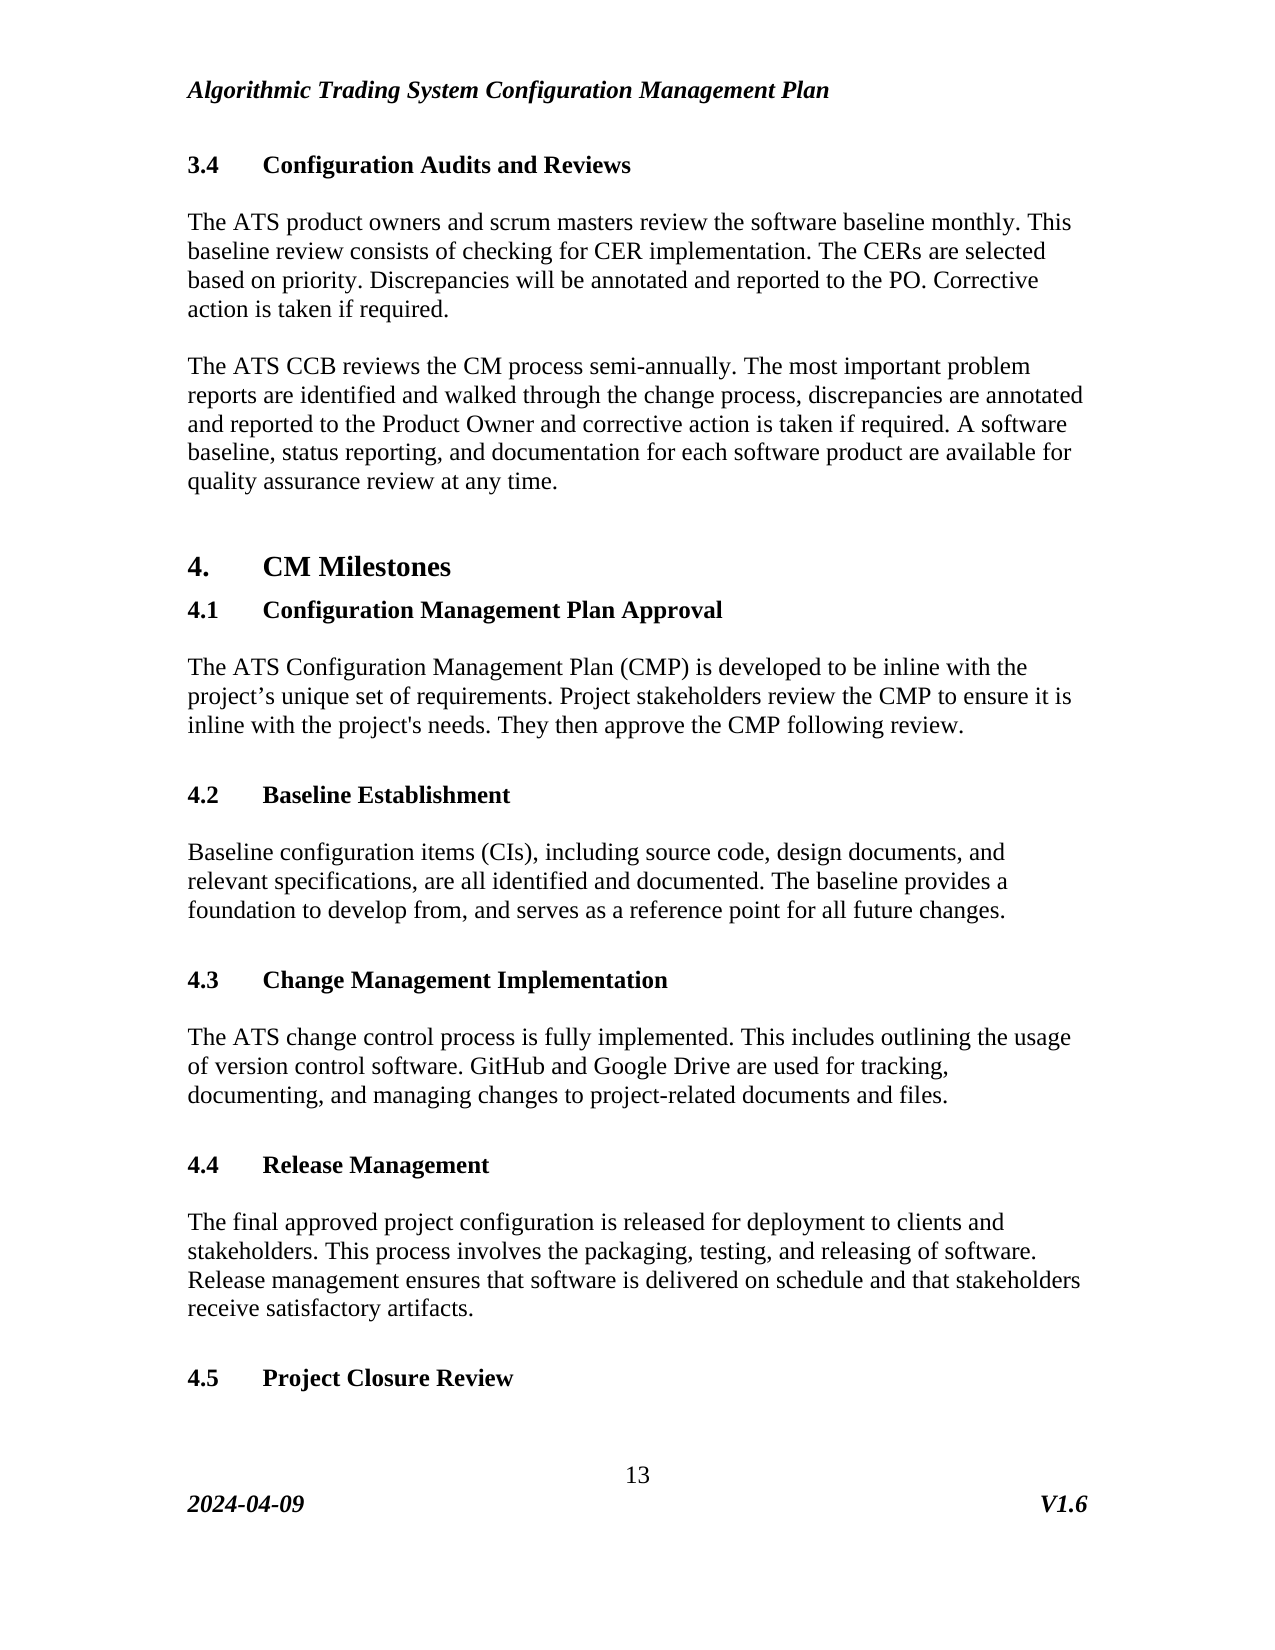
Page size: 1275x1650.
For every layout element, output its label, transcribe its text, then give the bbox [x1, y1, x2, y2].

subtitle Configuration Management Plan Approval [187, 595, 1087, 623]
subtitle Release Management [187, 1150, 1087, 1178]
text The ATS CCB reviews the CM process semi-annually. The most important problem reports are identified and walked through the change process, discrepancies are annotated and reported to the Product Owner and corrective action is taken if required. A software baseline, status reporting, and documentation for each software product are available for quality assurance review at any time. [187, 351, 1087, 495]
text The ATS product owners and scrum masters review the software baseline monthly. This baseline review consists of checking for CER implementation. The CERs are selected based on priority. Discrepancies will be annotated and reported to the PO. Corrective action is taken if required. [187, 207, 1087, 322]
subtitle Baseline Establishment [187, 780, 1087, 808]
text The ATS Configuration Management Plan (CMP) is developed to be inline with the project’s unique set of requirements. Project stakeholders review the CMP to ensure it is inline with the project's needs. They then approve the CMP following review. [187, 652, 1087, 738]
text The final approved project configuration is released for deployment to clients and stakeholders. This process involves the packaging, testing, and releasing of software. Release management ensures that software is delivered on schedule and that stakeholders receive satisfactory artifacts. [187, 1207, 1087, 1322]
subtitle CM Milestones [187, 549, 1087, 582]
subtitle Change Management Implementation [187, 965, 1087, 993]
subtitle Configuration Audits and Reviews [187, 150, 1087, 179]
text The ATS change control process is fully implemented. This includes outlining the usage of version control software. GitHub and Google Drive are used for tracking, documenting, and managing changes to project-related documents and files. [187, 1022, 1087, 1108]
subtitle Project Closure Review [187, 1363, 1087, 1392]
text Baseline configuration items (CIs), including source code, design documents, and relevant specifications, are all identified and documented. The baseline provides a foundation to develop from, and serves as a reference point for all future changes. [187, 837, 1087, 923]
